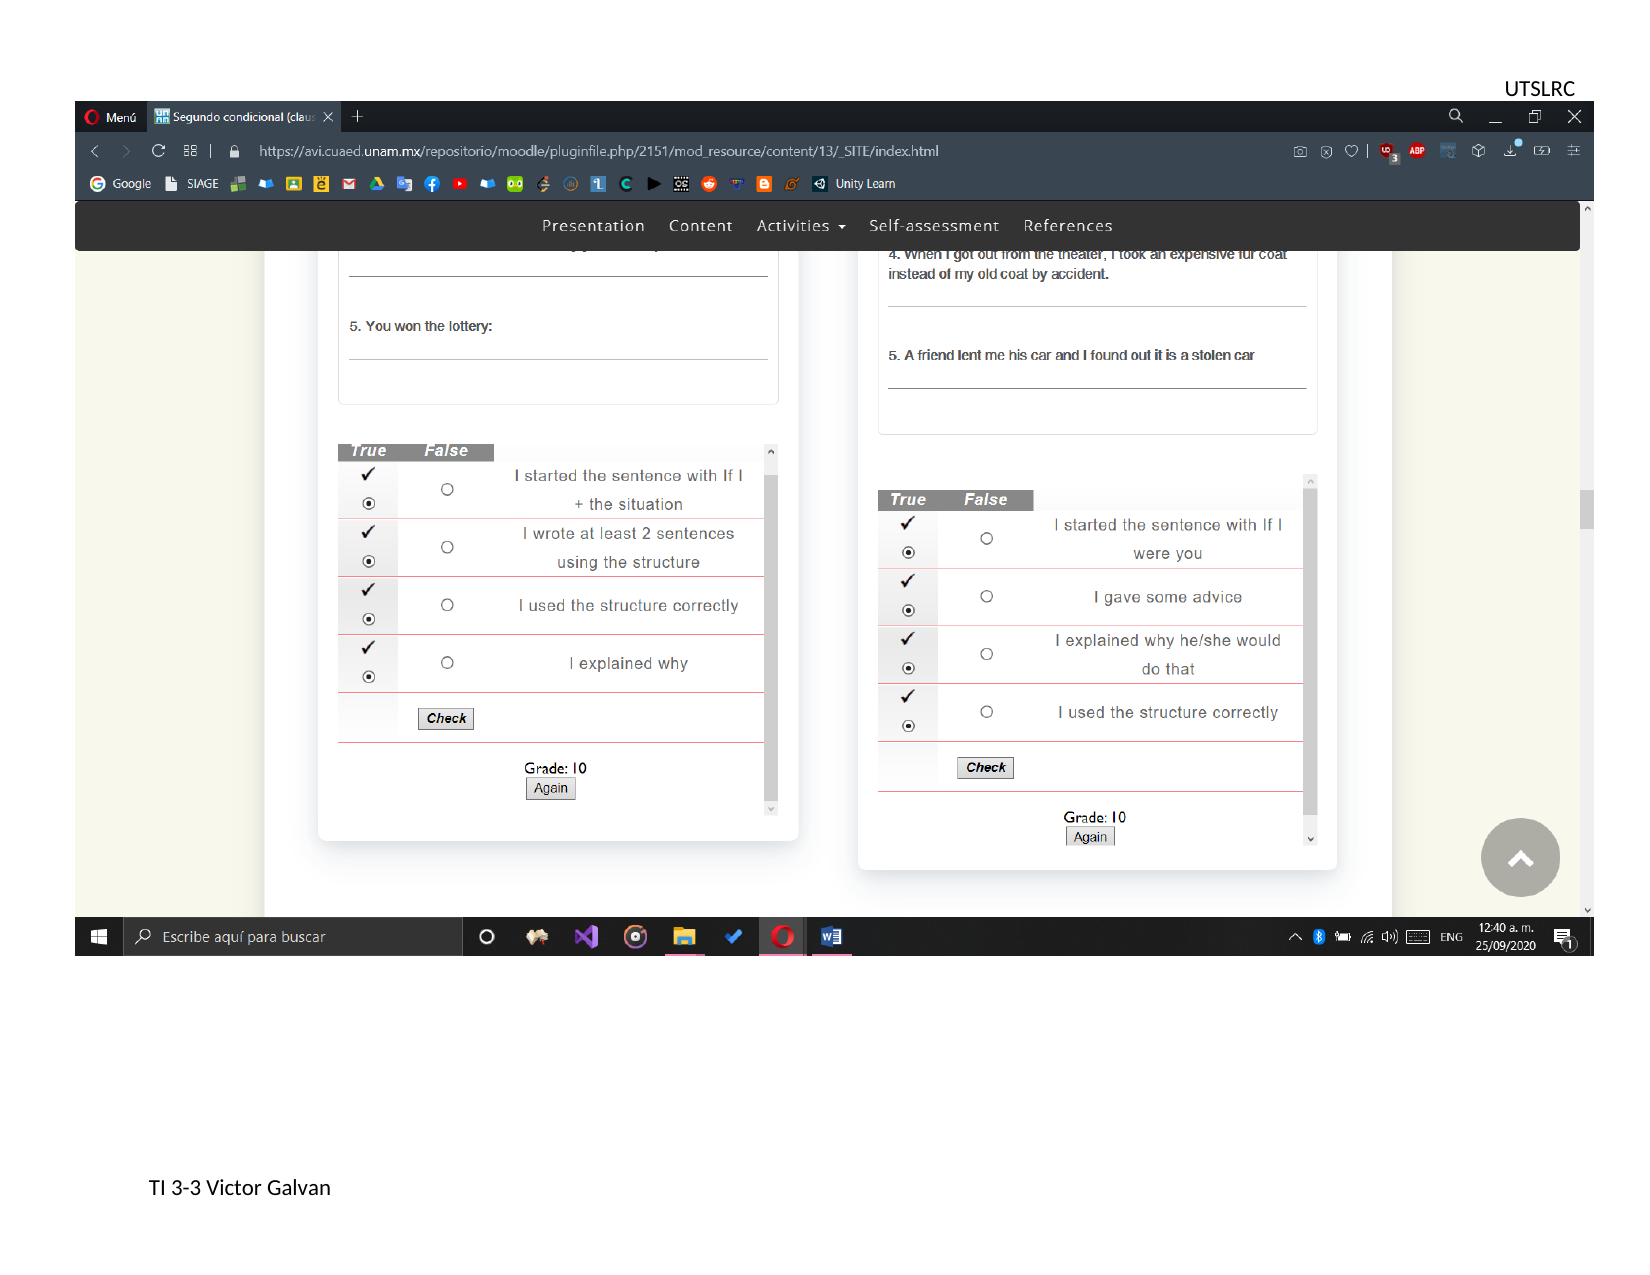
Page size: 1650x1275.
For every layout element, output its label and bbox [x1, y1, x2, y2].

picture [75, 101, 1594, 956]
